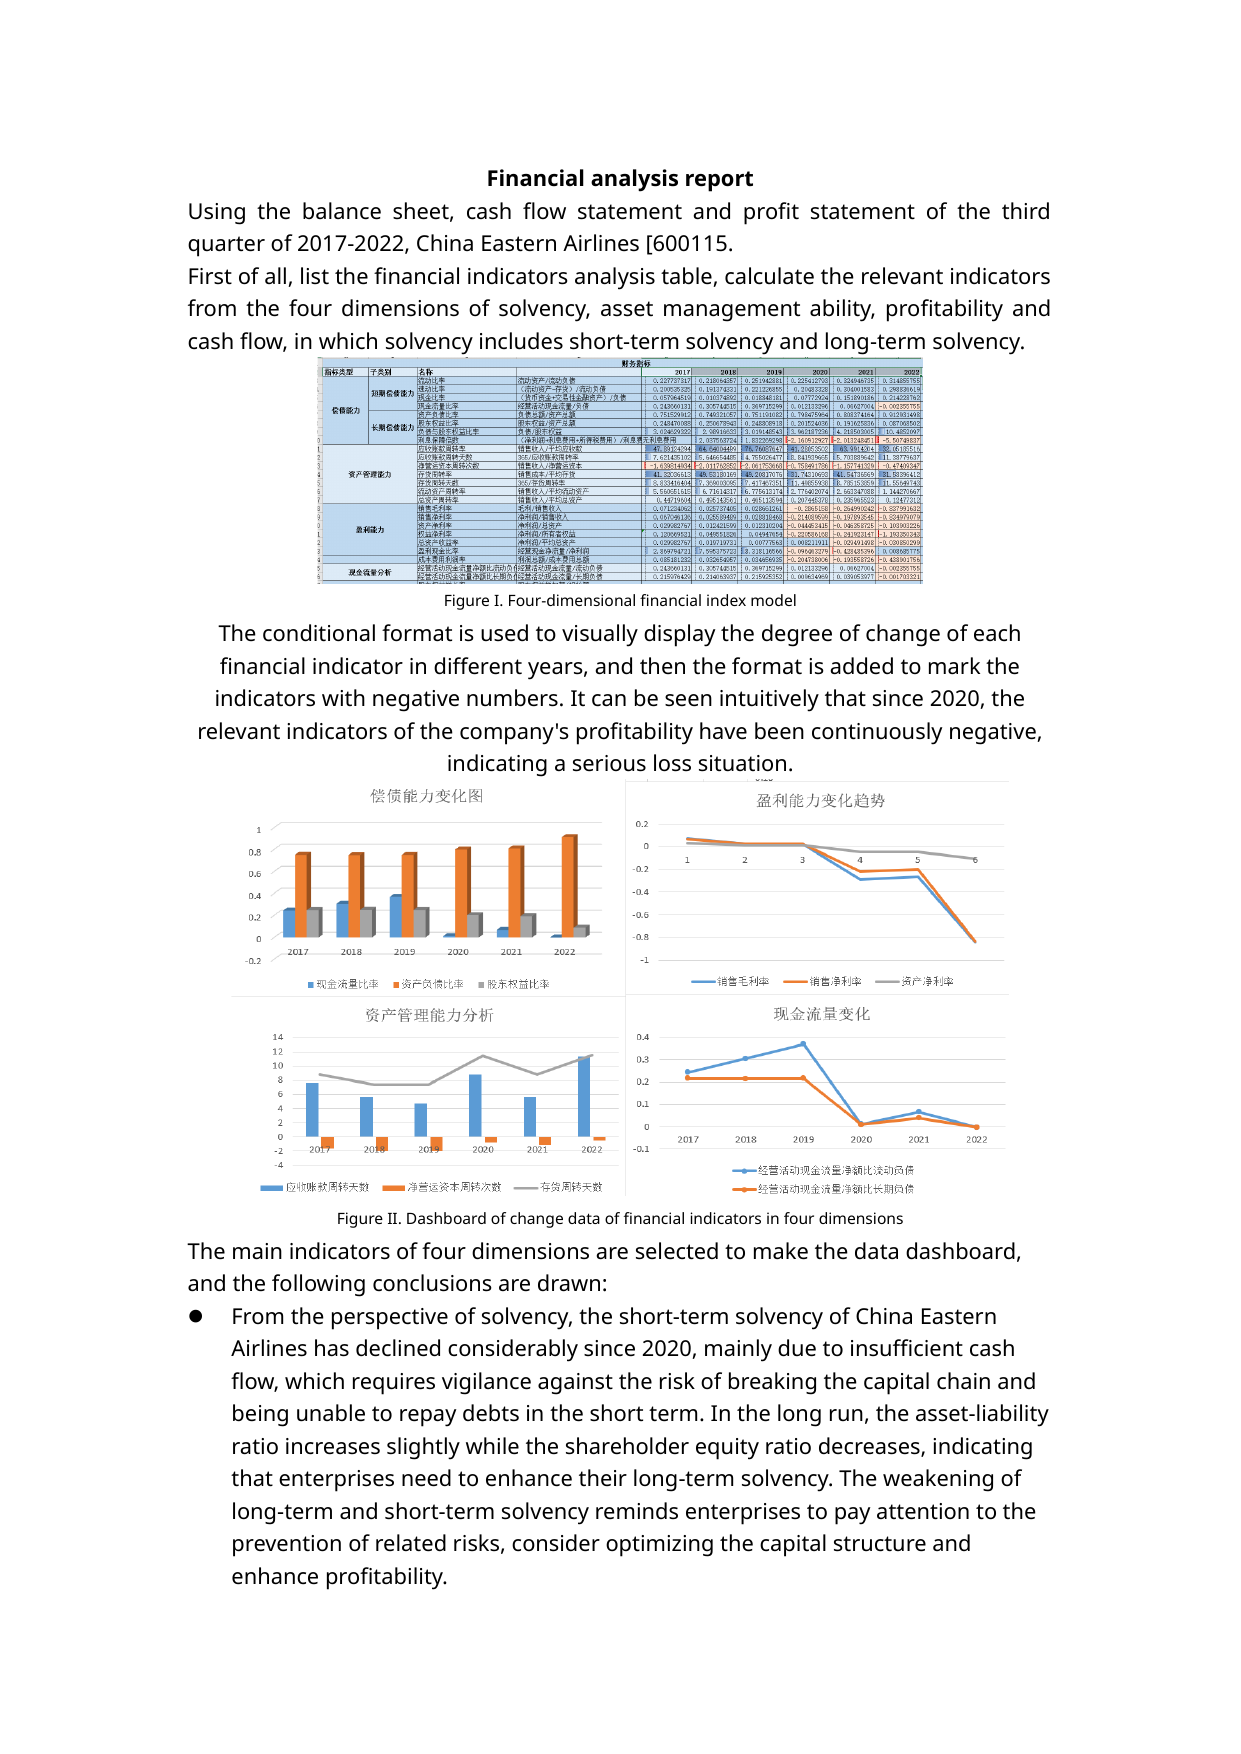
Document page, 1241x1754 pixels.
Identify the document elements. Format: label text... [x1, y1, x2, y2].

picture [231, 779, 1009, 1196]
picture [317, 357, 923, 584]
text Figure I. Four-dimensional financial index model [187, 584, 1053, 617]
text Using the balance sheet, cash flow statement and profit statement of the third quarter of 2017-2022, China Eastern Airlines [600115. [187, 194, 1053, 259]
text Figure II. Dashboard of change data of financial indicators in four dimensions [187, 1202, 1053, 1234]
text The main indicators of four dimensions are selected to make the data dashboard, and the following conclusions are drawn: [187, 1234, 1053, 1299]
list From the perspective of solvency, the short-term solvency of China Eastern Airlines has declined considerably since 2020, mainly due to insufficient cash flow, which requires vigilance against the risk of breaking the capital chain and being unable to repay debts in the short term. In the long run, the asset-liability ratio increases slightly while the shareholder equity ratio decreases, indicating that enterprises need to enhance their long-term solvency. The weakening of long-term and short-term solvency reminds enterprises to pay attention to the prevention of related risks, consider optimizing the capital structure and enhance profitability. [187, 1299, 1053, 1592]
text Financial analysis report [187, 162, 1053, 194]
text First of all, list the financial indicators analysis table, calculate the relevant indicators from the four dimensions of solvency, asset management ability, profitability and cash flow, in which solvency includes short-term solvency and long-term solvency. [187, 259, 1053, 357]
